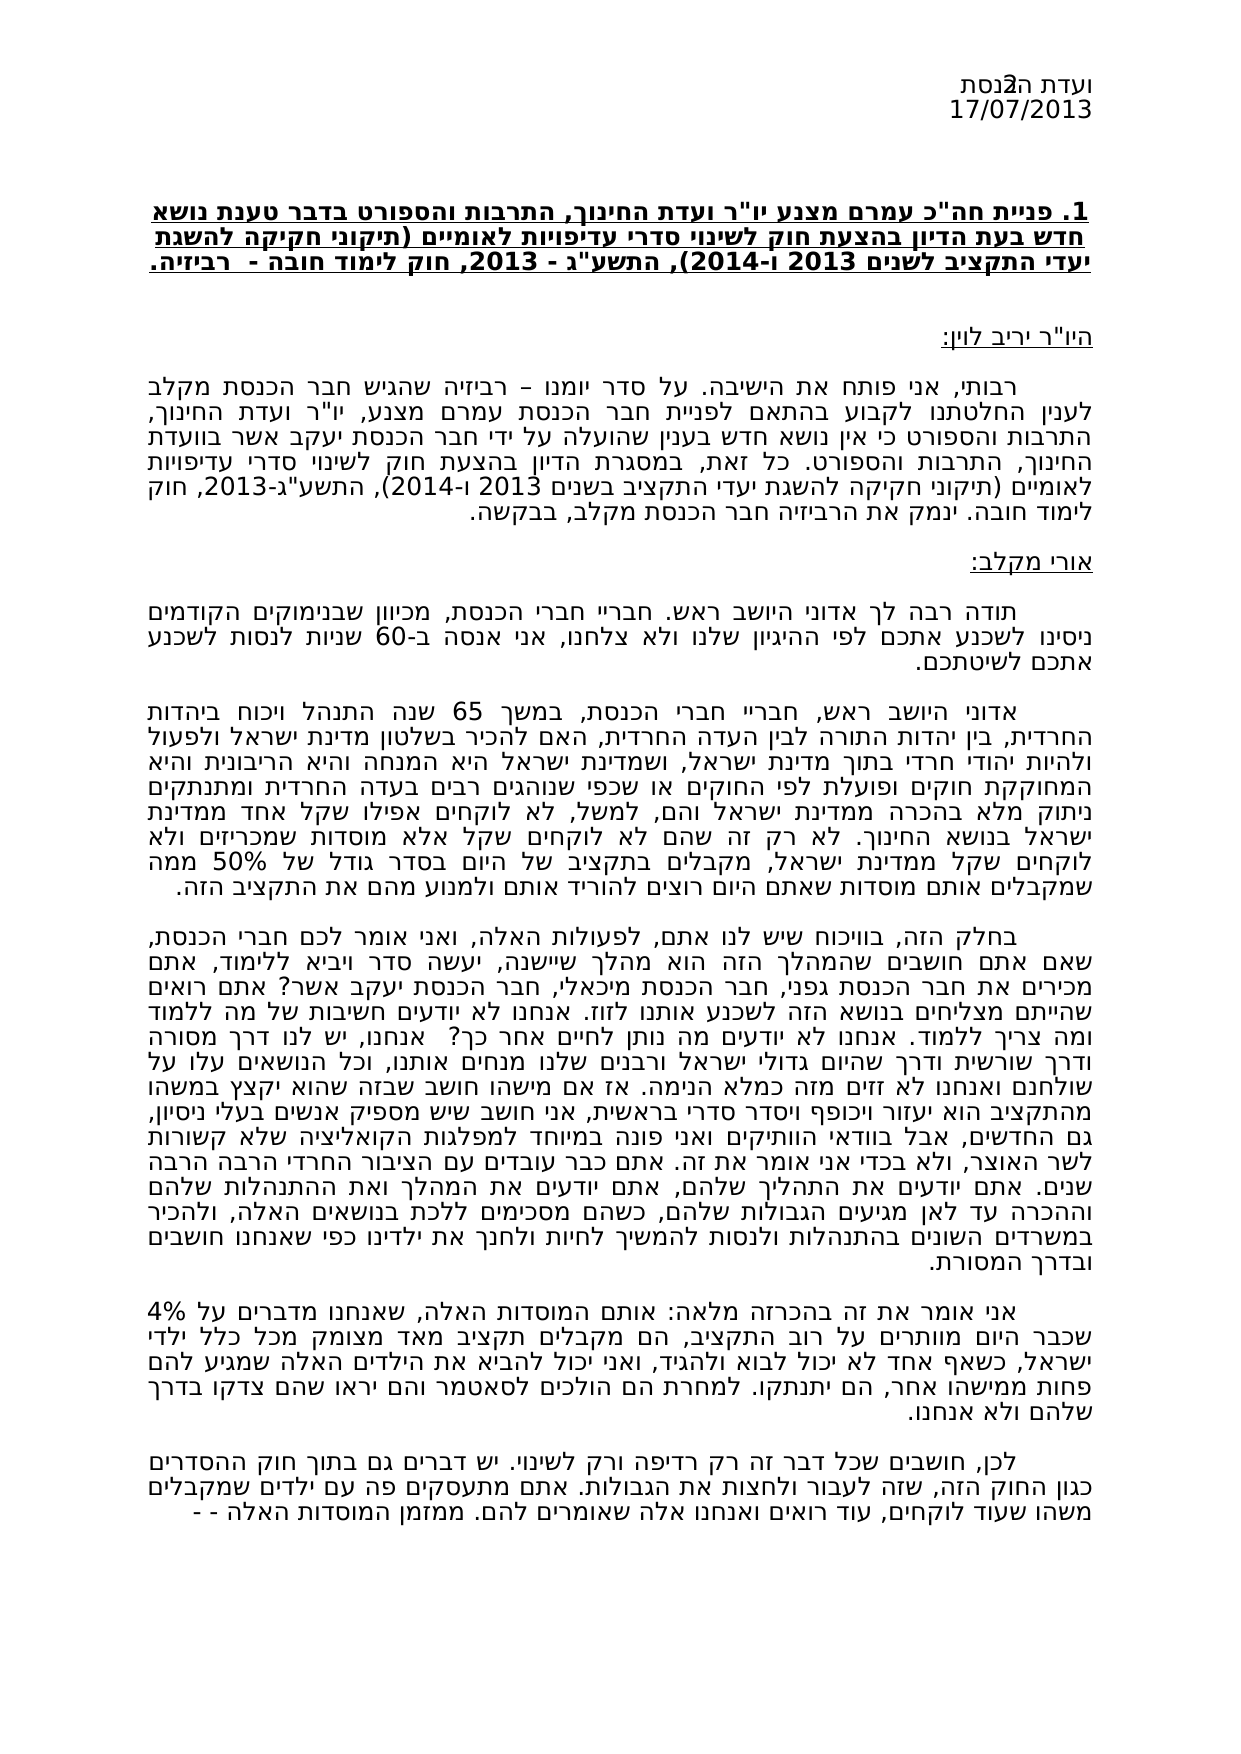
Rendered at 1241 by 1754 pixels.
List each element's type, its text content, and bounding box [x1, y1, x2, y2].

text לכן, חושבים שכל דבר זה רק רדיפה ורק לשינוי. יש דברים גם בתוך חוק ההסדרים כגון החוק הזה, שזה לעבור ולחצות את הגבולות. אתם מתעסקים פה עם ילדים שמקבלים משהו שעוד לוקחים, עוד רואים ואנחנו אלה שאומרים להם. ממזמן המוסדות האלה - - [147, 1450, 1093, 1525]
text אני אומר את זה בהכרזה מלאה: אותם המוסדות האלה, שאנחנו מדברים על 4% שכבר היום מוותרים על רוב התקציב, הם מקבלים תקציב מאד מצומק מכל כלל ילדי ישראל, כשאף אחד לא יכול לבוא ולהגיד, ואני יכול להביא את הילדים האלה שמגיע להם פחות ממישהו אחר, הם יתנתקו. למחרת הם הולכים לסאטמר והם יראו שהם צדקו בדרך שלהם ולא אנחנו. [147, 1300, 1093, 1425]
text היו"ר יריב לוין: [147, 325, 1093, 350]
text רבותי, אני פותח את הישיבה. על סדר יומנו – רביזיה שהגיש חבר הכנסת מקלב לענין החלטתנו לקבוע בהתאם לפניית חבר הכנסת עמרם מצנע, יו"ר ועדת החינוך, התרבות והספורט כי אין נושא חדש בענין שהועלה על ידי חבר הכנסת יעקב אשר בוועדת החינוך, התרבות והספורט. כל זאת, במסגרת הדיון בהצעת חוק לשינוי סדרי עדיפויות לאומיים (תיקוני חקיקה להשגת יעדי התקציב בשנים 2013 ו-2014), התשע"ג-2013, חוק לימוד חובה. ינמק את הרביזיה חבר הכנסת מקלב, בבקשה. [147, 375, 1093, 525]
text תודה רבה לך אדוני היושב ראש. חבריי חברי הכנסת, מכיוון שבנימוקים הקודמים ניסינו לשכנע אתכם לפי ההיגיון שלנו ולא צלחנו, אני אנסה ב-60 שניות לנסות לשכנע אתכם לשיטתכם. [147, 600, 1093, 675]
text 1. פניית חה"כ עמרם מצנע יו"ר ועדת החינוך, התרבות והספורט בדבר טענת נושא חדש בעת הדיון בהצעת חוק לשינוי סדרי עדיפויות לאומיים (תיקוני חקיקה להשגת יעדי התקציב לשנים 2013 ו-2014), התשע"ג - 2013, חוק לימוד חובה - רביזיה. [147, 200, 1093, 275]
text אדוני היושב ראש, חבריי חברי הכנסת, במשך 65 שנה התנהל ויכוח ביהדות החרדית, בין יהדות התורה לבין העדה החרדית, האם להכיר בשלטון מדינת ישראל ולפעול ולהיות יהודי חרדי בתוך מדינת ישראל, ושמדינת ישראל היא המנחה והיא הריבונית והיא המחוקקת חוקים ופועלת לפי החוקים או שכפי שנוהגים רבים בעדה החרדית ומתנתקים ניתוק מלא בהכרה ממדינת ישראל והם, למשל, לא לוקחים אפילו שקל אחד ממדינת ישראל בנושא החינוך. לא רק זה שהם לא לוקחים שקל אלא מוסדות שמכריזים ולא לוקחים שקל ממדינת ישראל, מקבלים בתקציב של היום בסדר גודל של 50% ממה שמקבלים אותם מוסדות שאתם היום רוצים להוריד אותם ולמנוע מהם את התקציב הזה. [147, 700, 1093, 900]
text בחלק הזה, בוויכוח שיש לנו אתם, לפעולות האלה, ואני אומר לכם חברי הכנסת, שאם אתם חושבים שהמהלך הזה הוא מהלך שיישנה, יעשה סדר ויביא ללימוד, אתם מכירים את חבר הכנסת גפני, חבר הכנסת מיכאלי, חבר הכנסת יעקב אשר? אתם רואים שהייתם מצליחים בנושא הזה לשכנע אותנו לזוז. אנחנו לא יודעים חשיבות של מה ללמוד ומה צריך ללמוד. אנחנו לא יודעים מה נותן לחיים אחר כך? אנחנו, יש לנו דרך מסורה ודרך שורשית ודרך שהיום גדולי ישראל ורבנים שלנו מנחים אותנו, וכל הנושאים עלו על שולחנם ואנחנו לא זזים מזה כמלא הנימה. אז אם מישהו חושב שבזה שהוא יקצץ במשהו מהתקציב הוא יעזור ויכופף ויסדר סדרי בראשית, אני חושב שיש מספיק אנשים בעלי ניסיון, גם החדשים, אבל בוודאי הוותיקים ואני פונה במיוחד למפלגות הקואליציה שלא קשורות לשר האוצר, ולא בכדי אני אומר את זה. אתם כבר עובדים עם הציבור החרדי הרבה הרבה שנים. אתם יודעים את התהליך שלהם, אתם יודעים את המהלך ואת ההתנהלות שלהם וההכרה עד לאן מגיעים הגבולות שלהם, כשהם מסכימים ללכת בנושאים האלה, ולהכיר במשרדים השונים בהתנהלות ולנסות להמשיך לחיות ולחנך את ילדינו כפי שאנחנו חושבים ובדרך המסורת. [147, 925, 1093, 1275]
text אורי מקלב: [147, 550, 1093, 575]
